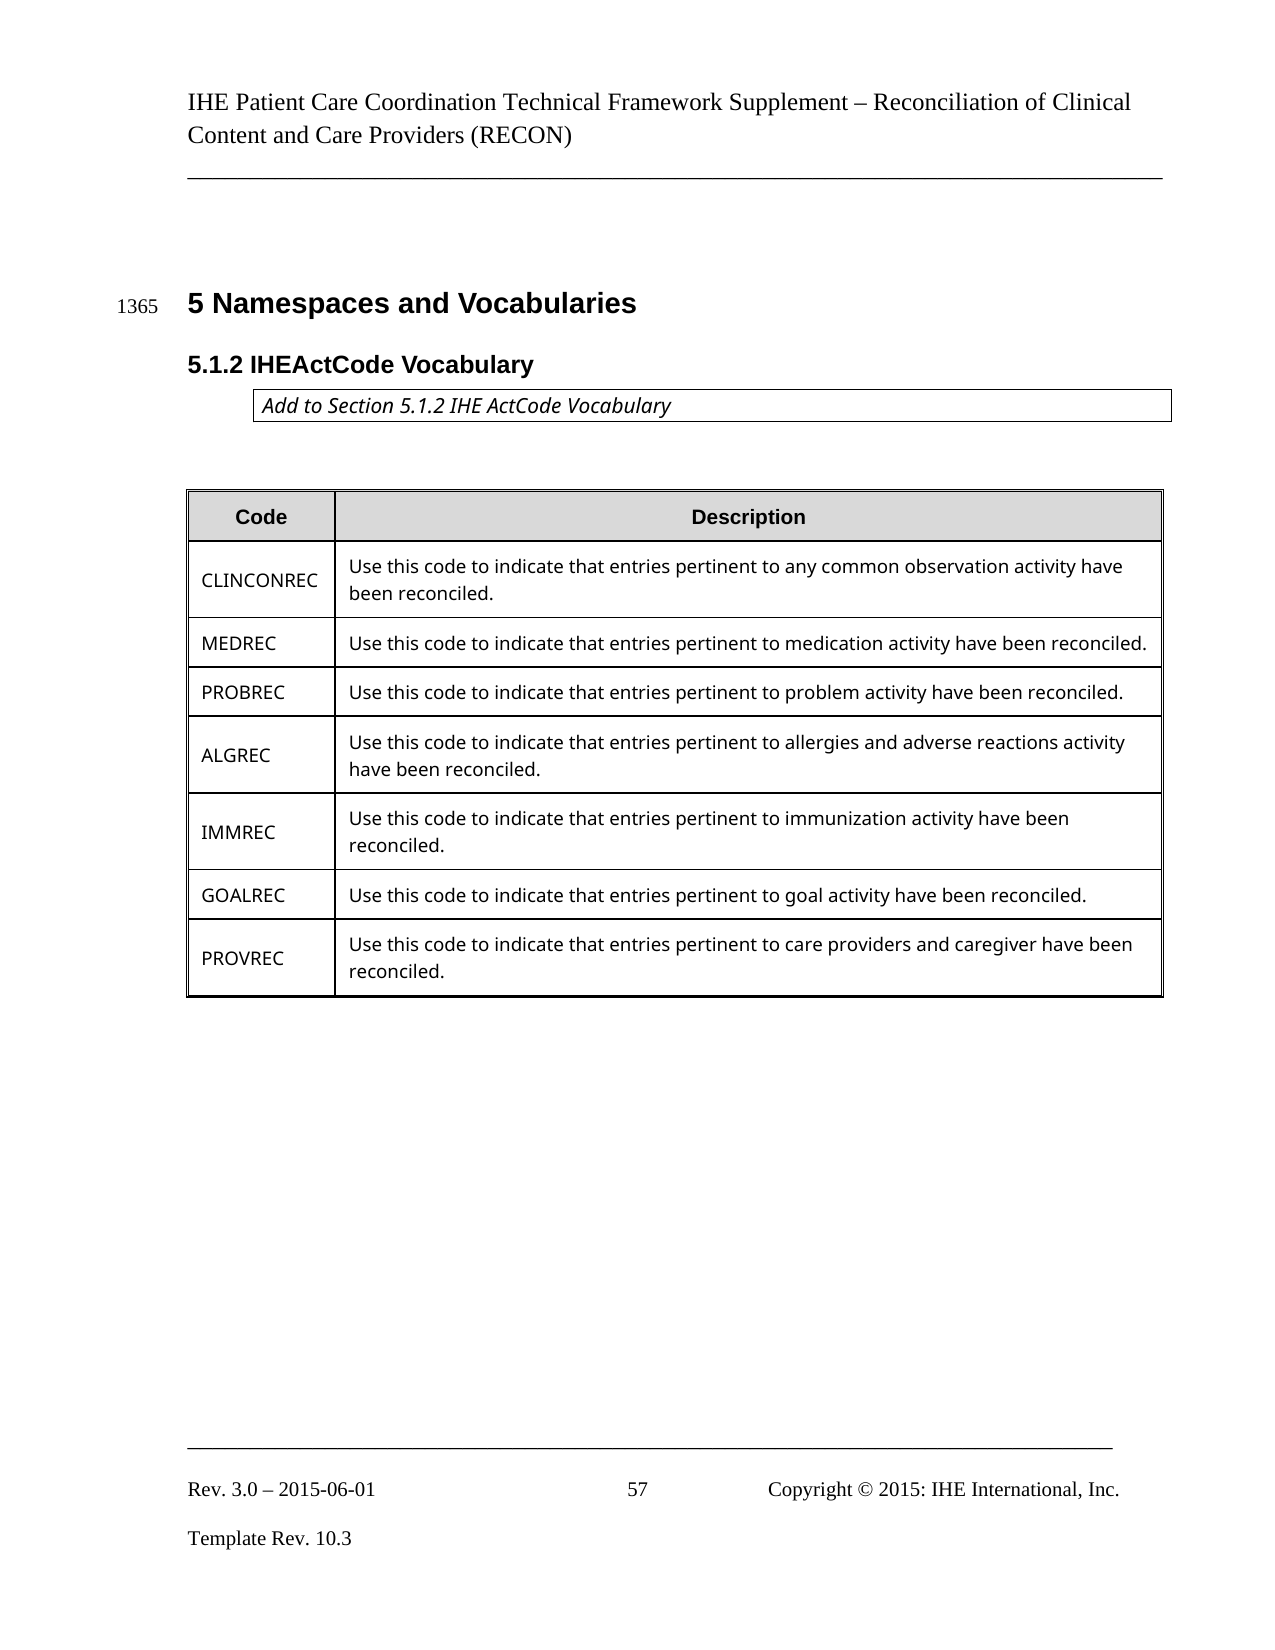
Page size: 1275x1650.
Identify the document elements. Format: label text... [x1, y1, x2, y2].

table_cell MEDREC [189, 618, 334, 666]
text Add to Section 5.1.2 IHE ActCode Vocabulary [254, 390, 1171, 421]
table_cell Use this code to indicate that entries pertinent to immunization activity have been reconciled. [336, 794, 1161, 868]
table_cell Use this code to indicate that entries pertinent to problem activity have been reconciled. [336, 668, 1161, 715]
subtitle 5 Namespaces and Vocabularies [187, 286, 1162, 320]
table_cell PROVREC [189, 920, 334, 994]
subtitle 5.1.2 IHEActCode Vocabulary [187, 350, 1162, 378]
table_cell Use this code to indicate that entries pertinent to goal activity have been reconciled. [336, 870, 1161, 918]
table_cell CLINCONREC [189, 542, 334, 616]
table_cell ALGREC [189, 717, 334, 792]
table_cell Use this code to indicate that entries pertinent to medication activity have been reconciled. [336, 618, 1161, 666]
table_cell PROBREC [189, 668, 334, 715]
table_cell GOALREC [189, 870, 334, 918]
table_cell Use this code to indicate that entries pertinent to care providers and caregiver have been reconciled. [336, 920, 1161, 994]
table_cell IMMREC [189, 794, 334, 868]
table_header Code [189, 492, 334, 540]
table_cell Use this code to indicate that entries pertinent to allergies and adverse reactions activity have been reconciled. [336, 717, 1161, 792]
table_header Description [336, 492, 1161, 540]
table_cell Use this code to indicate that entries pertinent to any common observation activity have been reconciled. [336, 542, 1161, 616]
